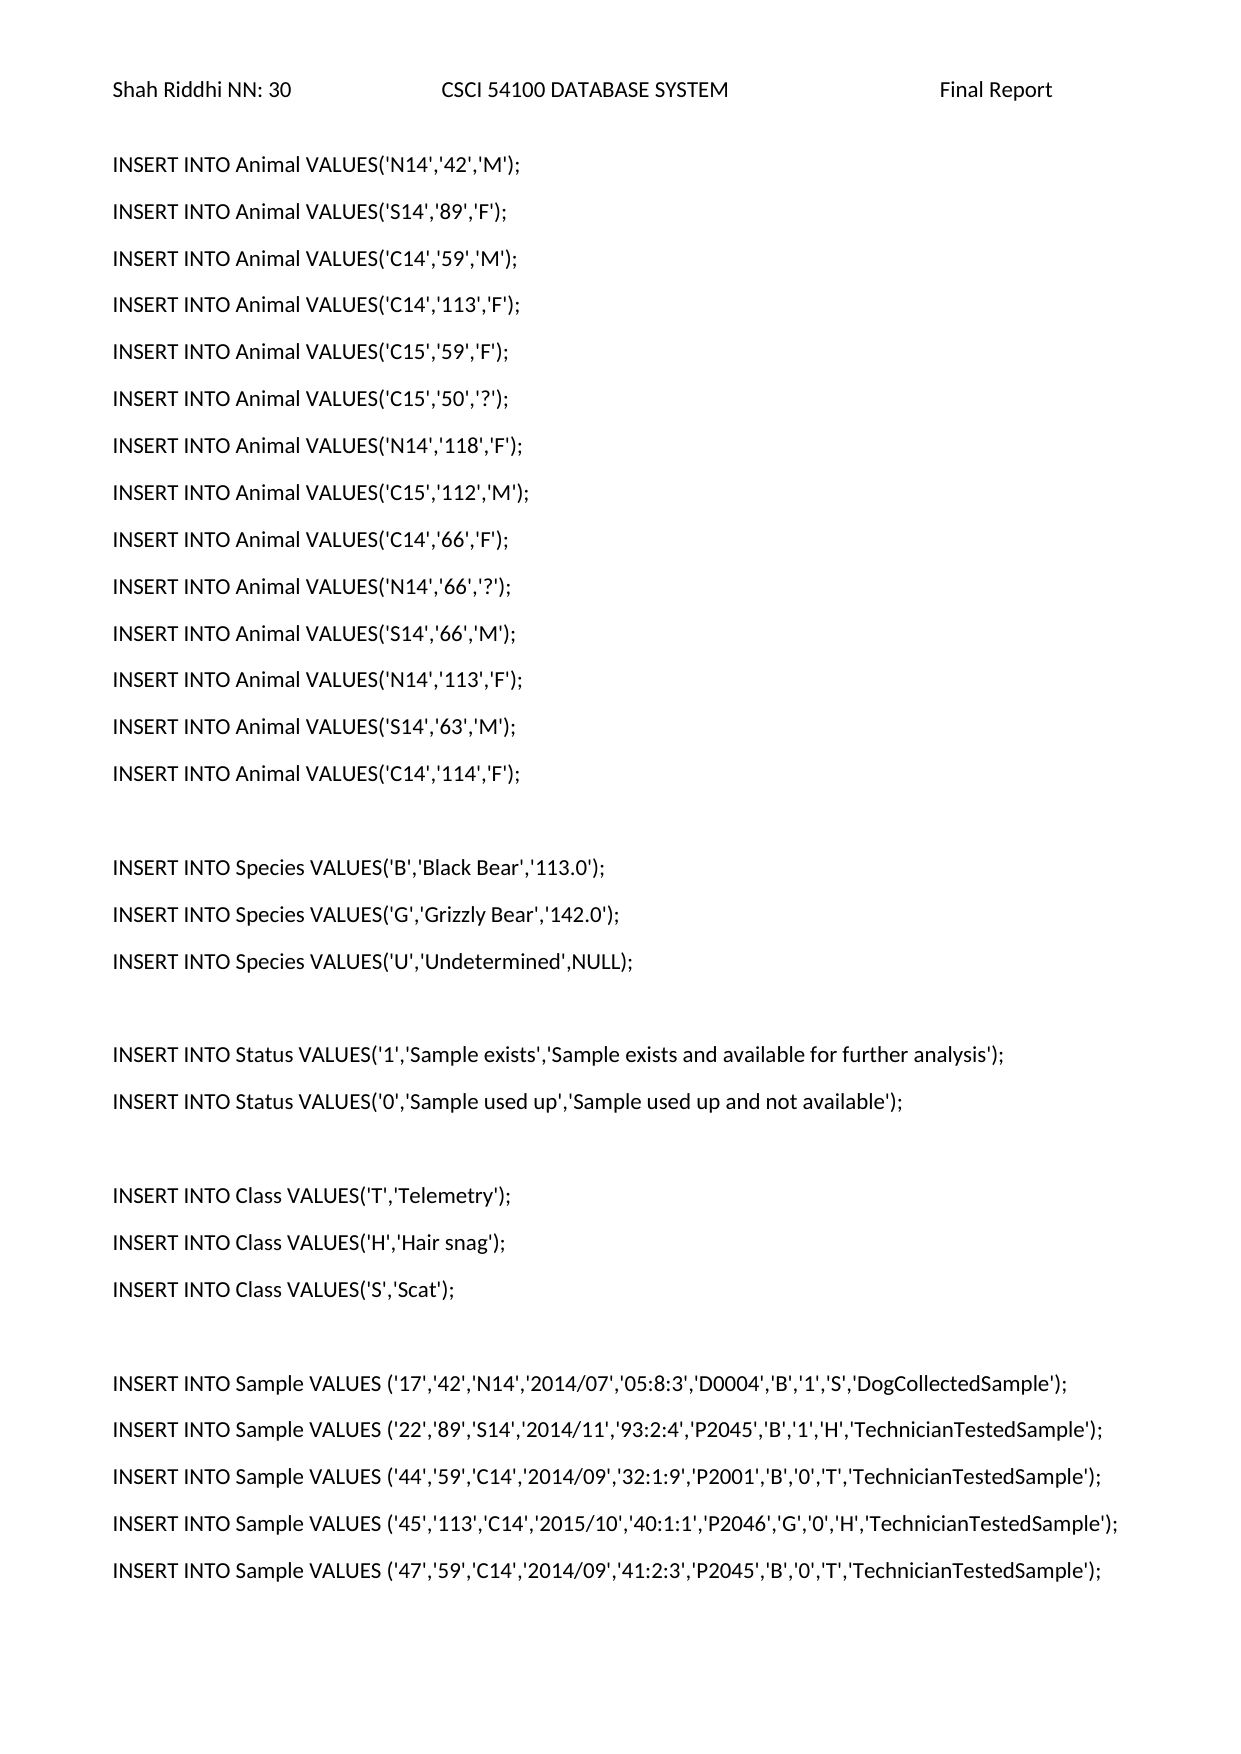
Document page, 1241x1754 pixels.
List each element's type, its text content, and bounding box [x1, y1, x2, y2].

text INSERT INTO Status VALUES('0','Sample used up','Sample used up and not available'); [112, 1087, 1128, 1116]
text INSERT INTO Animal VALUES('C14','114','F'); [112, 759, 1128, 787]
text INSERT INTO Animal VALUES('S14','63','M'); [112, 712, 1128, 741]
text INSERT INTO Sample VALUES ('22','89','S14','2014/11','93:2:4','P2045','B','1','H','TechnicianTestedSample'); [112, 1416, 1128, 1444]
text INSERT INTO Species VALUES('G','Grizzly Bear','142.0'); [112, 900, 1128, 928]
text INSERT INTO Animal VALUES('C14','66','F'); [112, 525, 1128, 553]
text INSERT INTO Animal VALUES('N14','118','F'); [112, 431, 1128, 459]
text INSERT INTO Animal VALUES('N14','42','M'); [112, 150, 1128, 178]
text INSERT INTO Animal VALUES('C14','59','M'); [112, 244, 1128, 272]
text INSERT INTO Animal VALUES('C15','50','?'); [112, 384, 1128, 412]
text INSERT INTO Status VALUES('1','Sample exists','Sample exists and available for further analysis'); [112, 1041, 1128, 1069]
text INSERT INTO Sample VALUES ('44','59','C14','2014/09','32:1:9','P2001','B','0','T','TechnicianTestedSample'); [112, 1462, 1128, 1491]
text INSERT INTO Sample VALUES ('17','42','N14','2014/07','05:8:3','D0004','B','1','S','DogCollectedSample'); [112, 1369, 1128, 1397]
text INSERT INTO Animal VALUES('C15','59','F'); [112, 337, 1128, 366]
text INSERT INTO Sample VALUES ('47','59','C14','2014/09','41:2:3','P2045','B','0','T','TechnicianTestedSample'); [112, 1556, 1128, 1584]
text INSERT INTO Animal VALUES('S14','89','F'); [112, 197, 1128, 225]
text INSERT INTO Class VALUES('S','Scat'); [112, 1275, 1128, 1303]
text INSERT INTO Sample VALUES ('45','113','C14','2015/10','40:1:1','P2046','G','0','H','TechnicianTestedSample'); [112, 1509, 1128, 1537]
text INSERT INTO Animal VALUES('C14','113','F'); [112, 291, 1128, 319]
text INSERT INTO Species VALUES('B','Black Bear','113.0'); [112, 853, 1128, 881]
text INSERT INTO Species VALUES('U','Undetermined',NULL); [112, 947, 1128, 975]
text INSERT INTO Animal VALUES('N14','113','F'); [112, 666, 1128, 694]
text INSERT INTO Animal VALUES('S14','66','M'); [112, 619, 1128, 647]
text INSERT INTO Animal VALUES('N14','66','?'); [112, 572, 1128, 600]
text INSERT INTO Class VALUES('H','Hair snag'); [112, 1228, 1128, 1256]
text INSERT INTO Class VALUES('T','Telemetry'); [112, 1181, 1128, 1209]
text INSERT INTO Animal VALUES('C15','112','M'); [112, 478, 1128, 506]
